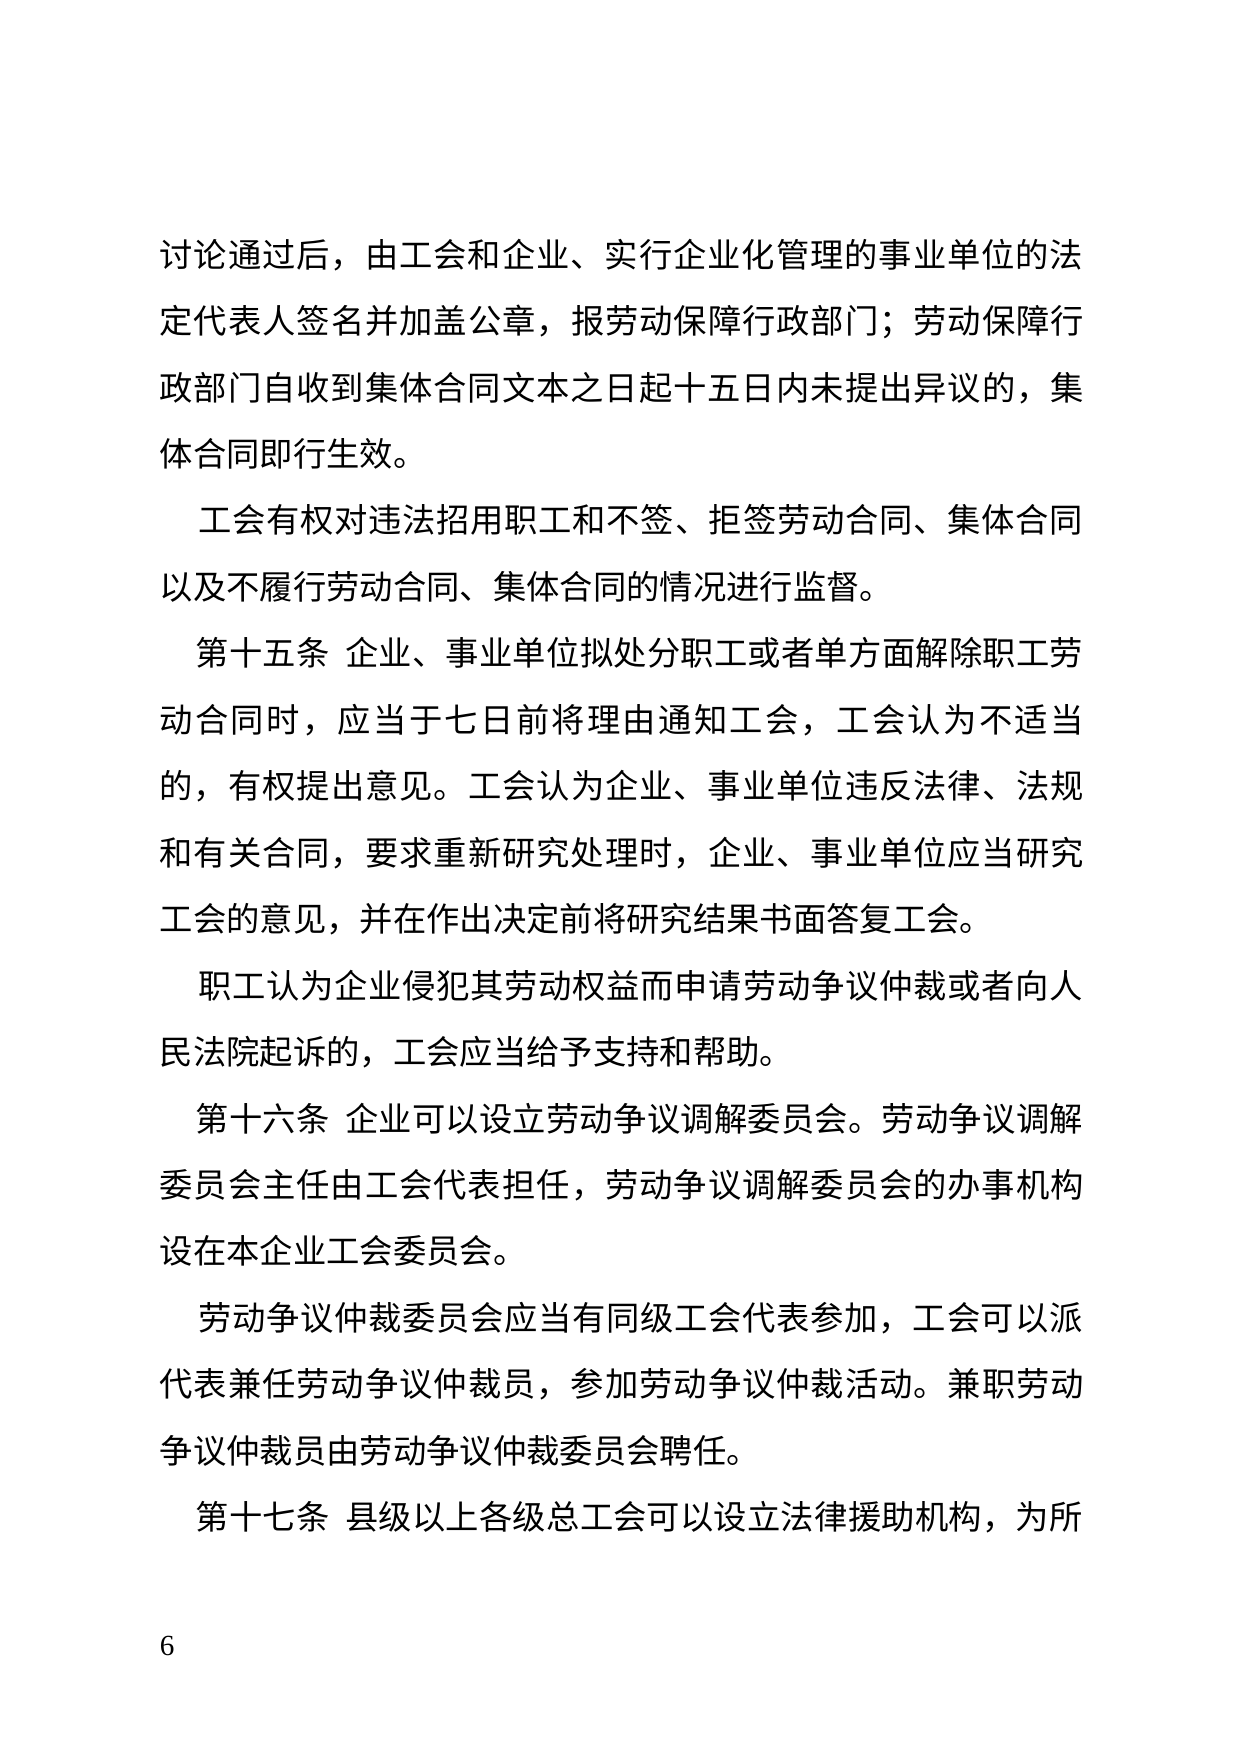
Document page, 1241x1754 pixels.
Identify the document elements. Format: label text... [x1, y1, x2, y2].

text 第十五条 企业、事业单位拟处分职工或者单方面解除职工劳动合同时，应当于七日前将理由通知工会，工会认为不适当的，有权提出意见。工会认为企业、事业单位违反法律、法规和有关合同，要求重新研究处理时，企业、事业单位应当研究工会的意见，并在作出决定前将研究结果书面答复工会。 [159, 618, 1084, 950]
text 职工认为企业侵犯其劳动权益而申请劳动争议仲裁或者向人民法院起诉的，工会应当给予支持和帮助。 [159, 950, 1084, 1083]
text 劳动争议仲裁委员会应当有同级工会代表参加，工会可以派代表兼任劳动争议仲裁员，参加劳动争议仲裁活动。兼职劳动争议仲裁员由劳动争议仲裁委员会聘任。 [159, 1283, 1084, 1482]
text 工会有权对违法招用职工和不签、拒签劳动合同、集体合同以及不履行劳动合同、集体合同的情况进行监督。 [159, 485, 1084, 618]
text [159, 219, 1084, 485]
text 第十六条 企业可以设立劳动争议调解委员会。劳动争议调解委员会主任由工会代表担任，劳动争议调解委员会的办事机构设在本企业工会委员会。 [159, 1083, 1084, 1283]
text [159, 1482, 1084, 1548]
